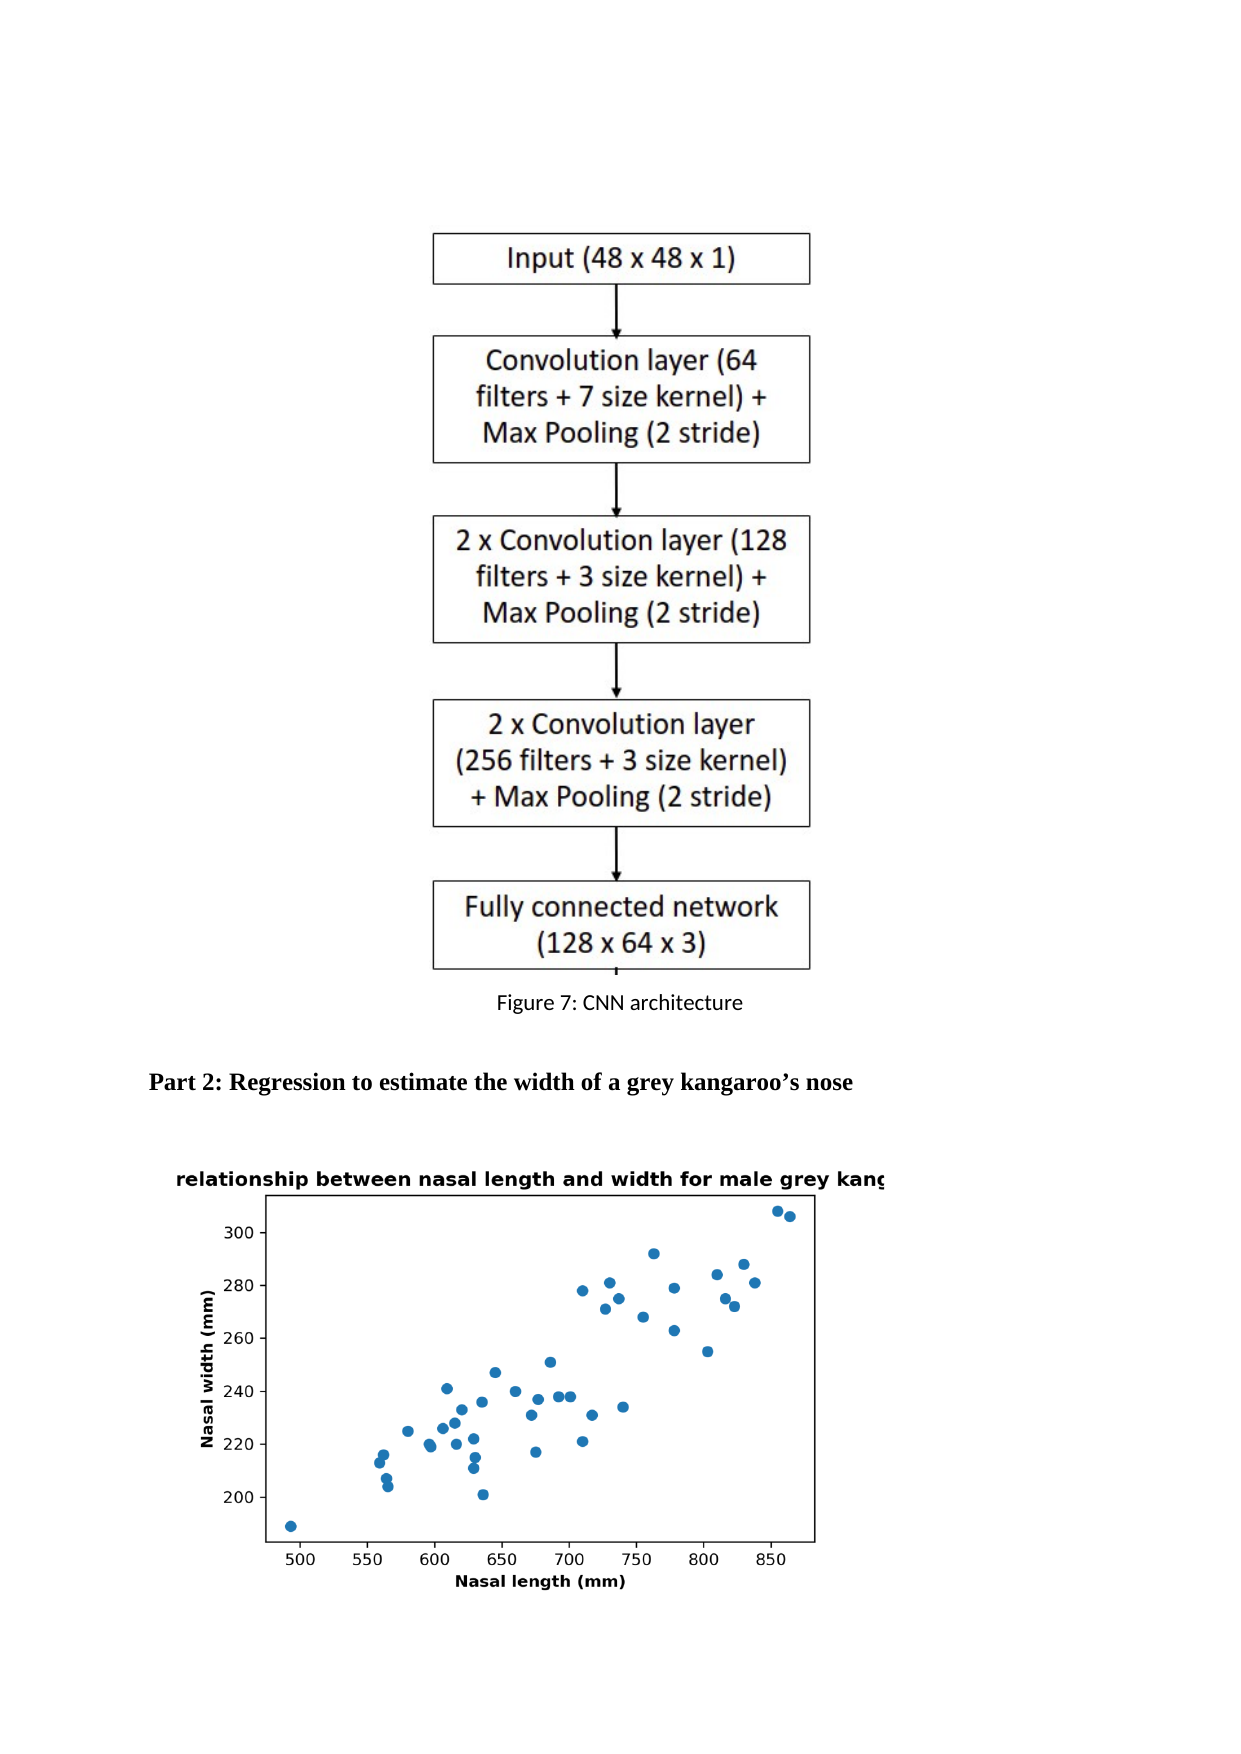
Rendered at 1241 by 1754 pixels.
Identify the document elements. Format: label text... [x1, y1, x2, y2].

picture [429, 225, 817, 975]
text Figure 7: CNN architecture [150, 988, 1090, 1016]
text Part 2: Regression to estimate the width of a grey kangaroo’s nose [148, 1067, 1092, 1096]
picture [177, 1140, 885, 1599]
